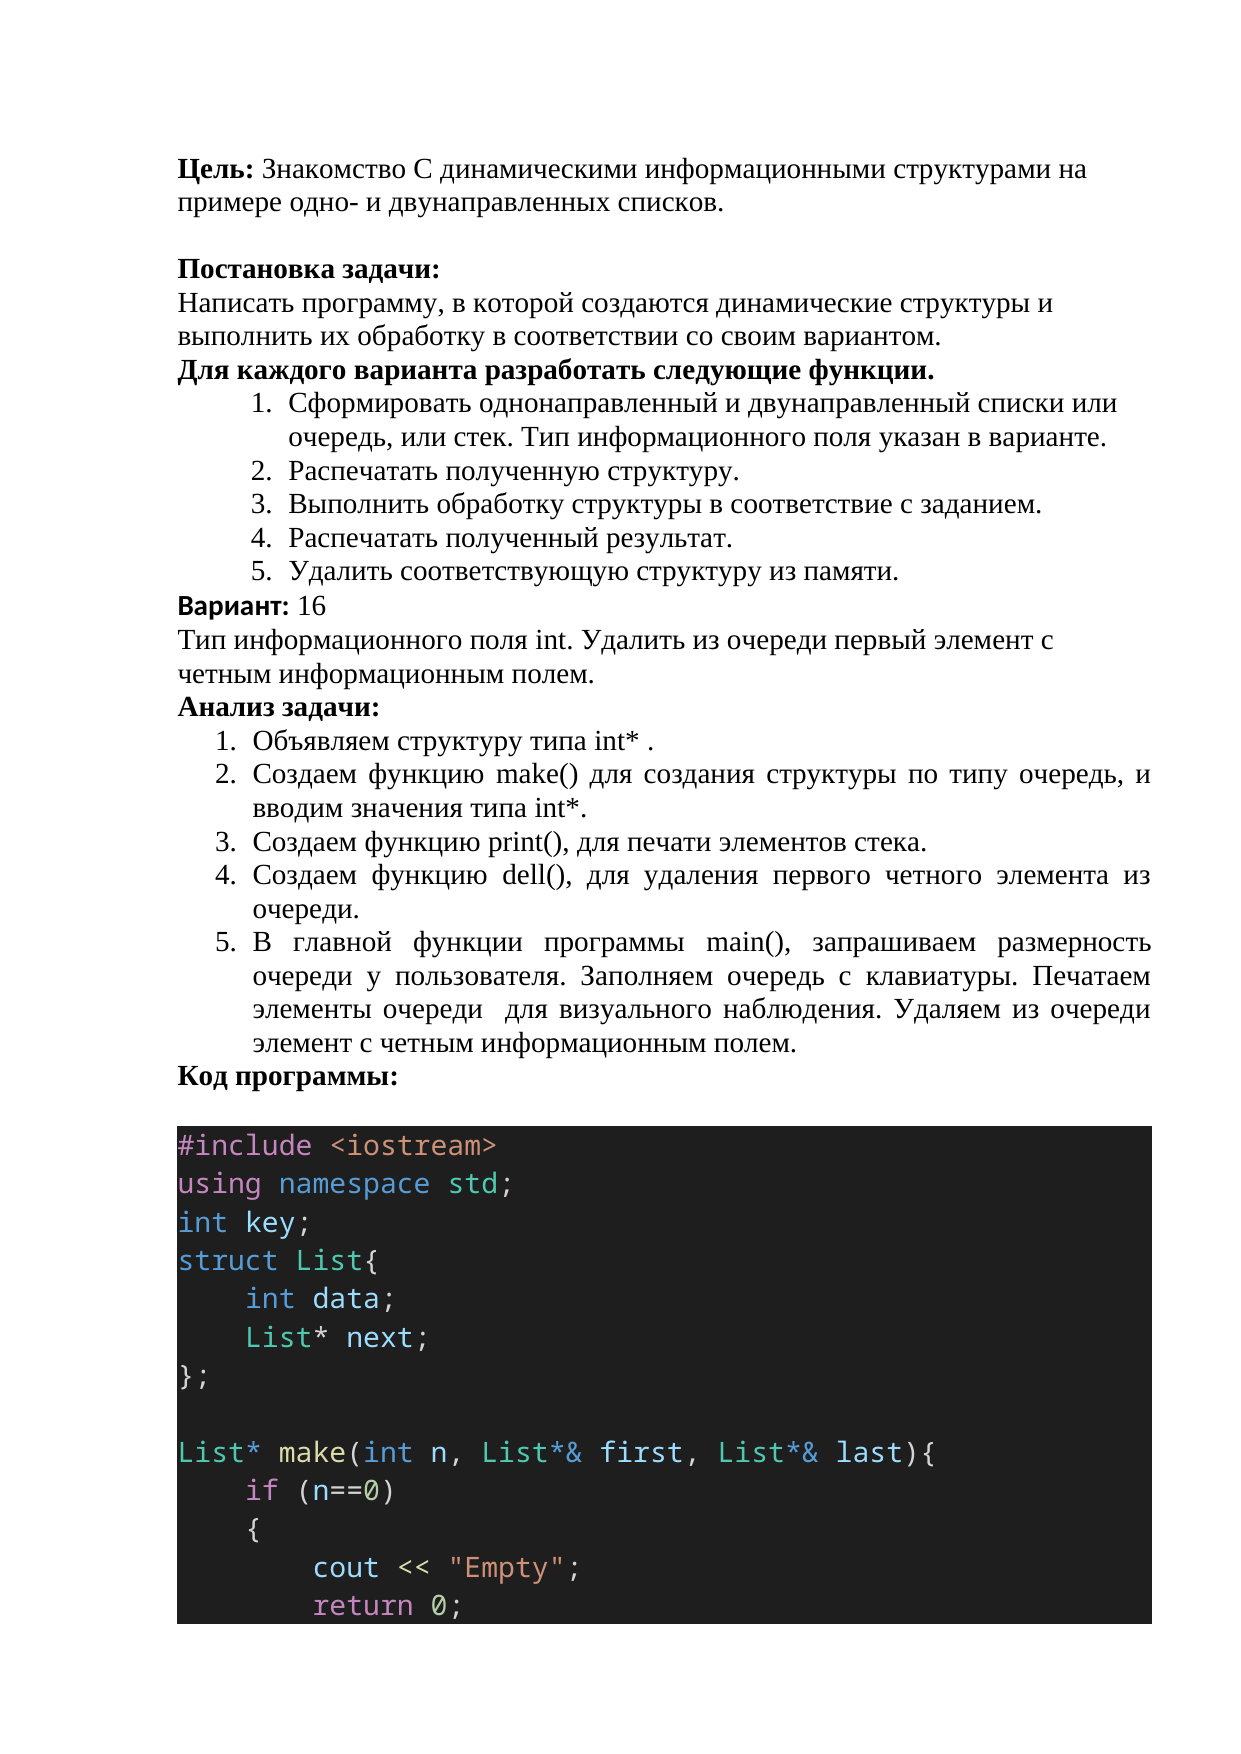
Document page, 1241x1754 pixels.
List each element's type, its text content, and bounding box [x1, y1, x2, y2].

list Объявляем структуру типа int* . [215, 723, 1152, 757]
text using namespace std; [177, 1164, 1152, 1202]
text int data; [177, 1279, 1152, 1317]
text List* make(int n, List*& first, List*& last){ [177, 1432, 1152, 1471]
text #include <iostream> [177, 1126, 1152, 1164]
list Сформировать однонаправленный и двунаправленный списки или очередь, или стек. Тип информационного поля указан в варианте. [251, 386, 1152, 453]
text Для каждого варианта разработать следующие функции. [177, 352, 1152, 386]
text }; [177, 1356, 1152, 1394]
text Вариант: 16 Тип информационного поля int. Удалить из очереди первый элемент с четным информационным полем. [177, 587, 1152, 689]
list Распечатать полученную структуру. [251, 453, 1152, 486]
text return 0; [177, 1586, 1152, 1624]
list Создаем функцию print(), для печати элементов стека. [215, 824, 1152, 857]
text if (n==0) [177, 1471, 1152, 1509]
text Постановка задачи: [177, 251, 1152, 285]
list Выполнить обработку структуры в соответствие с заданием. [251, 486, 1152, 520]
text Анализ задачи: [177, 689, 1152, 723]
list В главной функции программы main(), запрашиваем размерность очереди у пользователя. Заполняем очередь с клавиатуры. Печатаем элементы очереди для визуального наблюдения. Удаляем из очереди элемент с четным информационным полем. [215, 924, 1152, 1058]
text List* next; [177, 1317, 1152, 1356]
text struct List{ [177, 1241, 1152, 1279]
text Код программы: [177, 1058, 1152, 1092]
text Написать программу, в которой создаются динамические структуры и выполнить их обработку в соответствии со своим вариантом. [177, 285, 1152, 352]
list Удалить соответствующую структуру из памяти. [251, 553, 1152, 587]
list Распечатать полученный результат. [251, 520, 1152, 553]
text { [177, 1509, 1152, 1547]
text cout << "Empty"; [177, 1547, 1152, 1586]
text Цель: Знакомство С динамическими информационными структурами на примере одно- и двунаправленных списков. [177, 151, 1152, 218]
text int key; [177, 1202, 1152, 1241]
list Создаем функцию dell(), для удаления первого четного элемента из очереди. [215, 857, 1152, 924]
list Создаем функцию make() для создания структуры по типу очередь, и вводим значения типа int*. [215, 757, 1152, 824]
